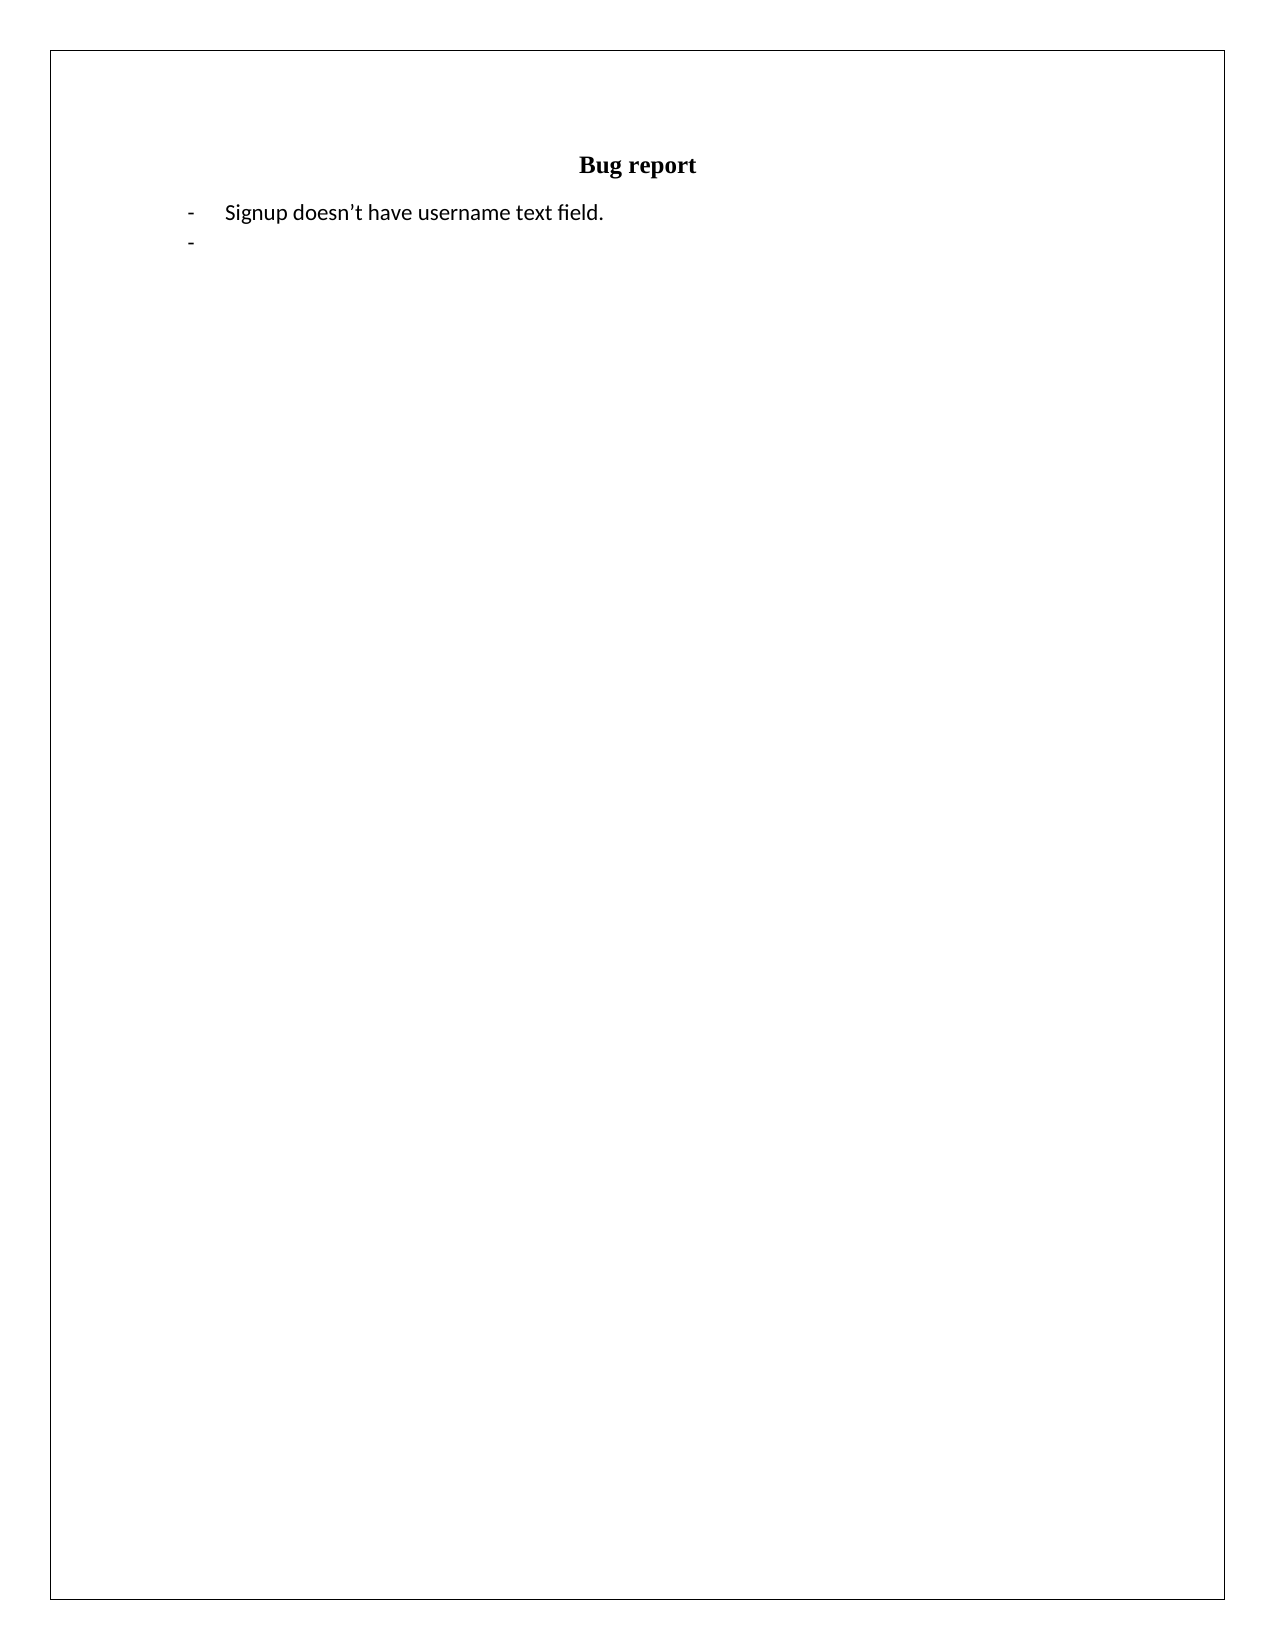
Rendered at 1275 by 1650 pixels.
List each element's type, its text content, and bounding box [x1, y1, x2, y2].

list Signup doesn’t have username text field. [187, 198, 1125, 226]
text Bug report [150, 150, 1125, 179]
